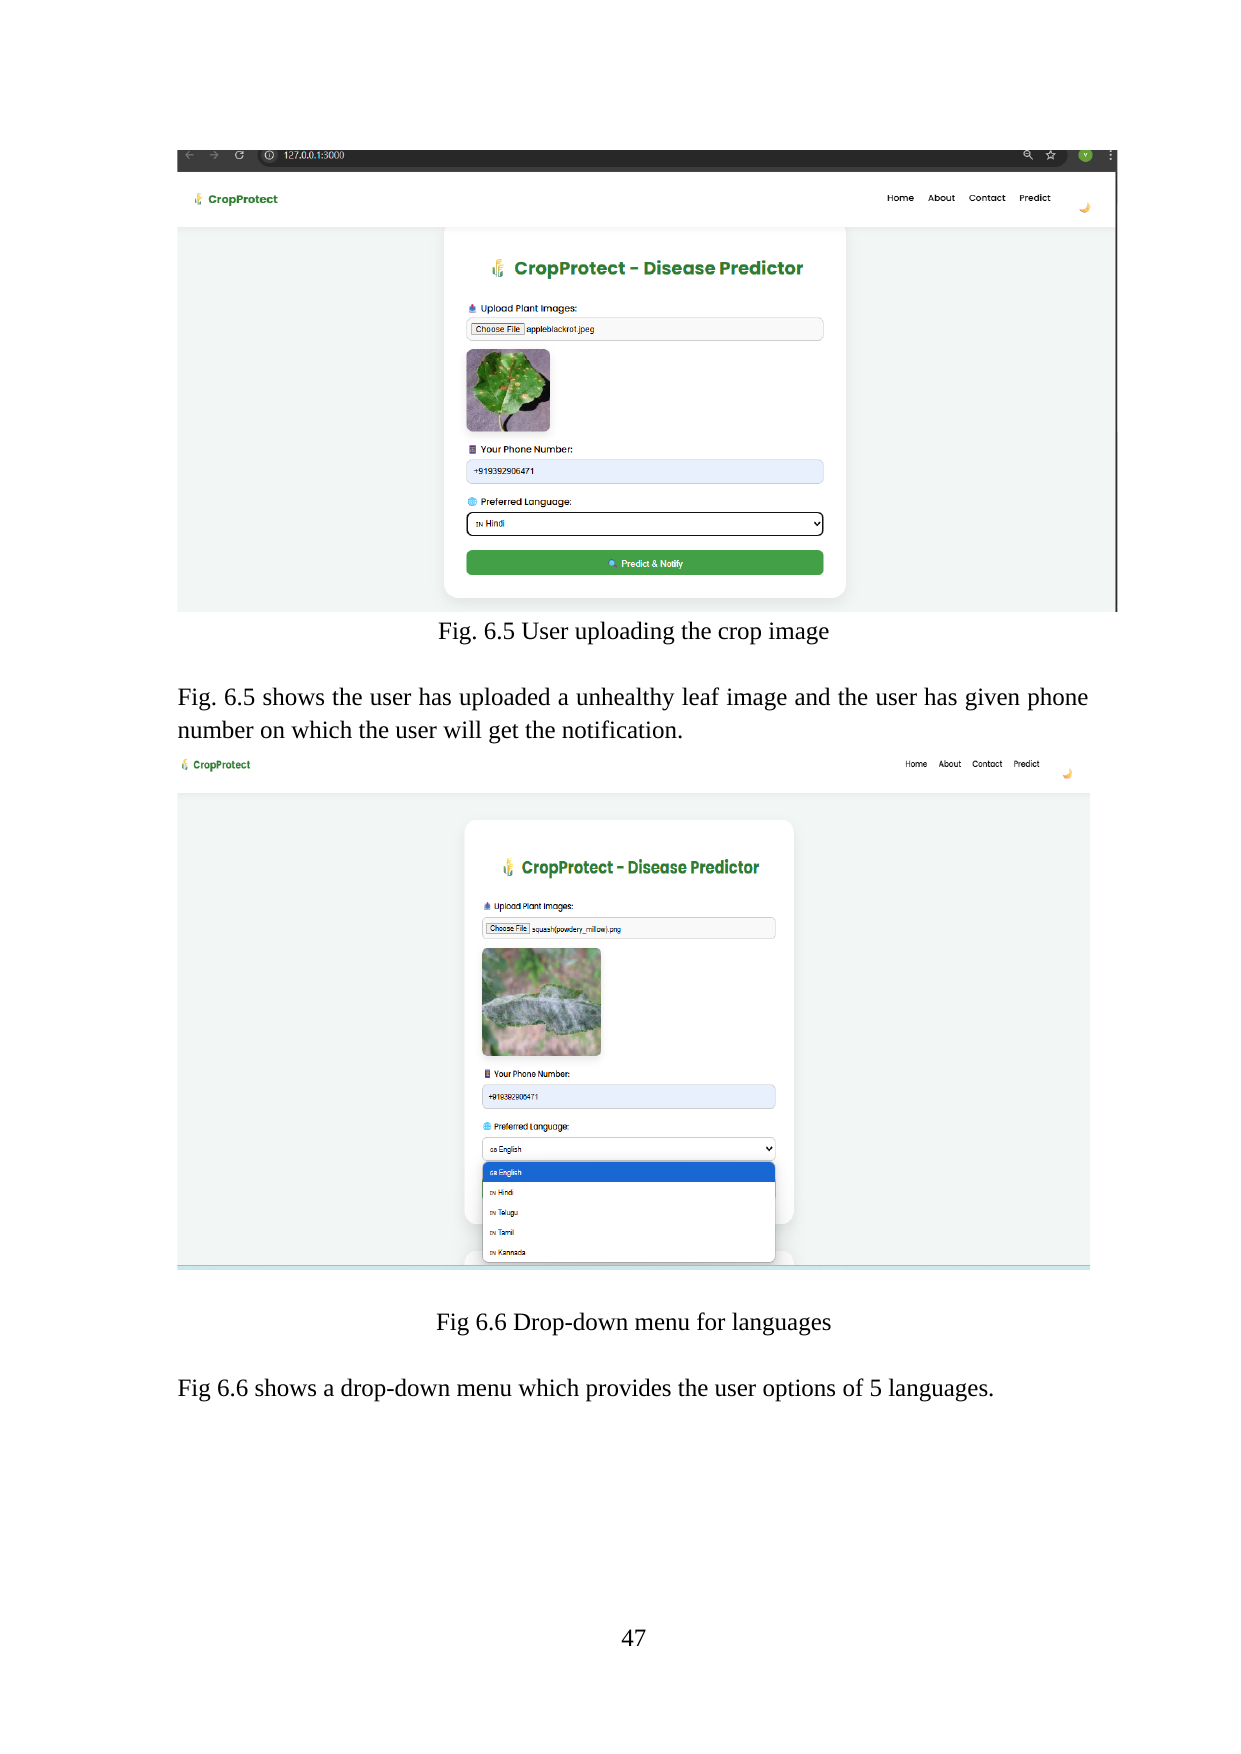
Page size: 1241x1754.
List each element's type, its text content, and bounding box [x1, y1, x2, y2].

picture [177, 150, 1118, 612]
text Fig 6.6 shows a drop-down menu which provides the user options of 5 languages. [177, 1373, 1090, 1402]
picture [177, 748, 1091, 1270]
text Fig. 6.5 User uploading the crop image [177, 616, 1090, 645]
text Fig 6.6 Drop-down menu for languages [177, 1307, 1090, 1336]
text Fig. 6.5 shows the user has uploaded a unhealthy leaf image and the user has given phone number on which the user will get the notification. [177, 682, 1090, 744]
